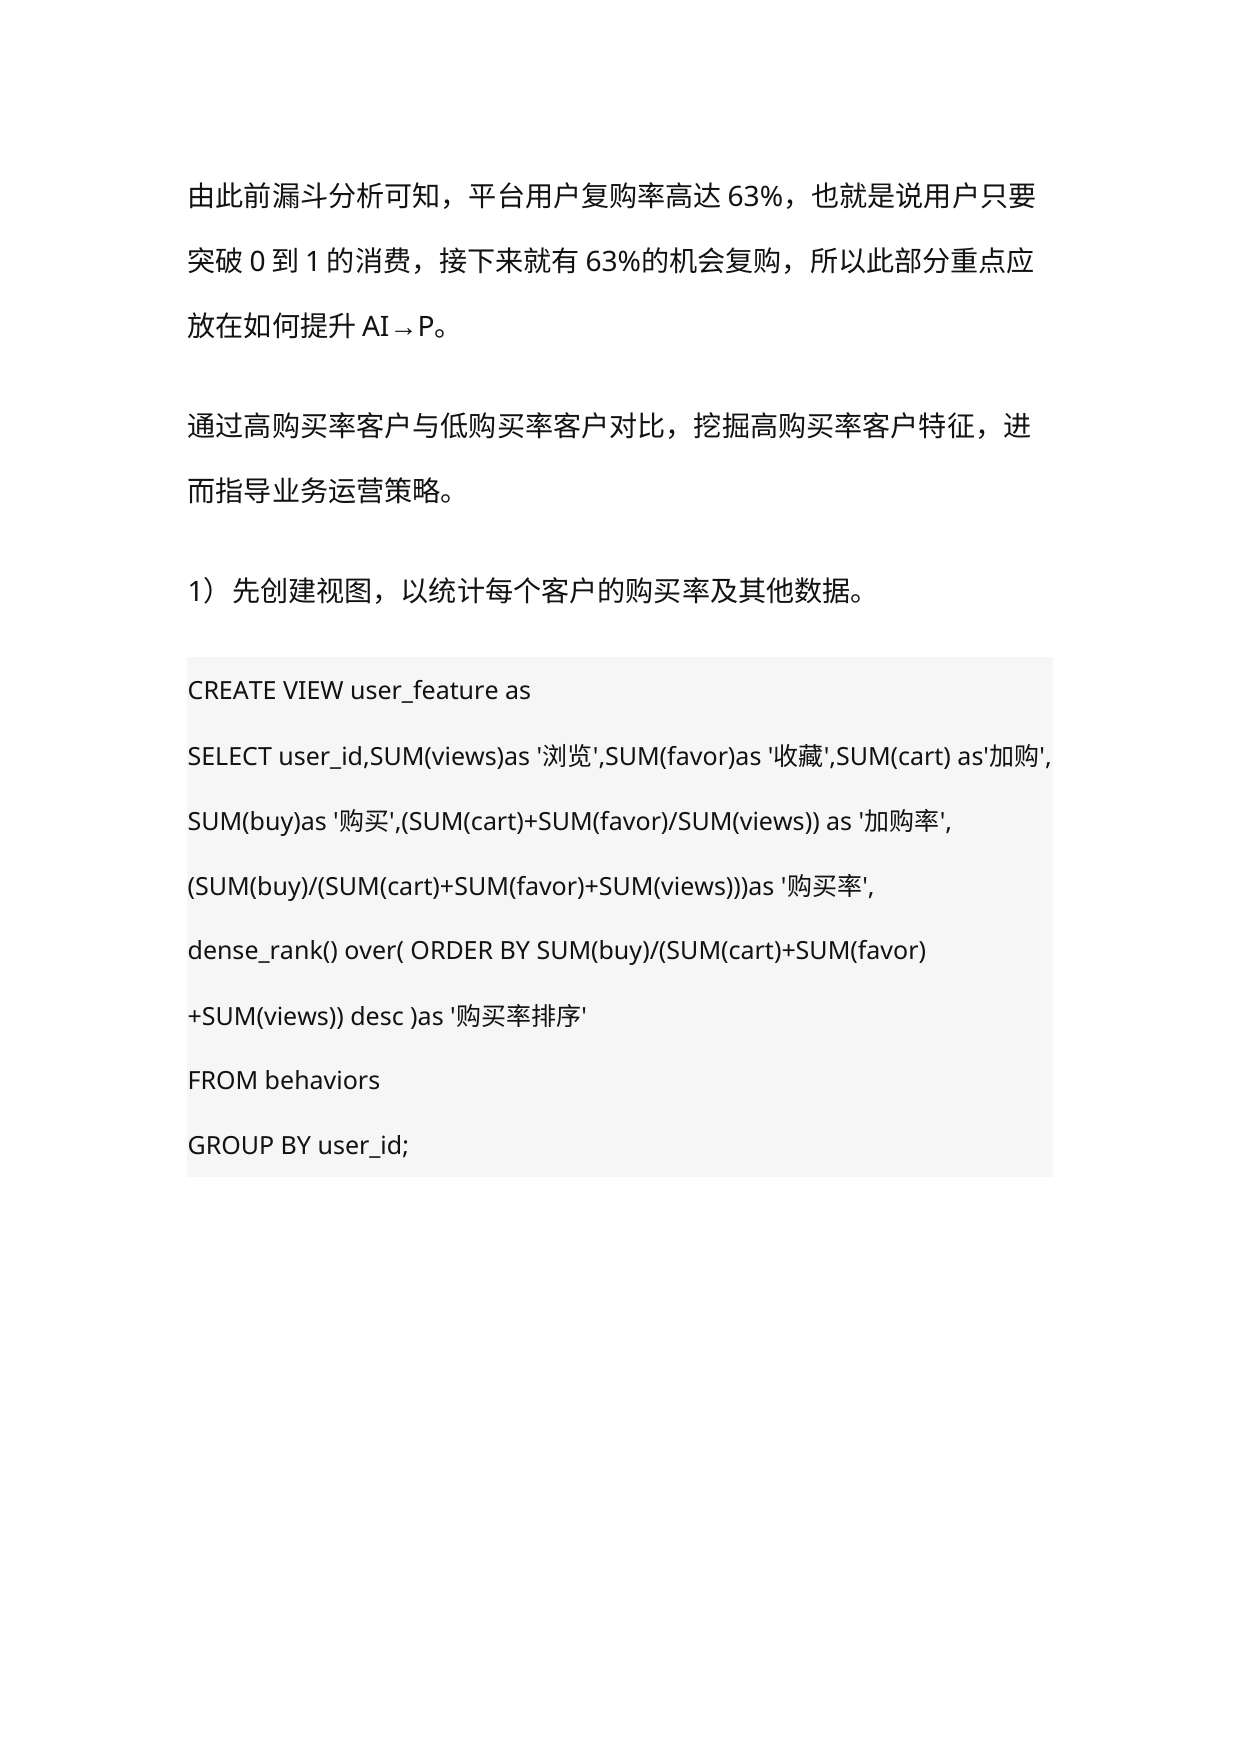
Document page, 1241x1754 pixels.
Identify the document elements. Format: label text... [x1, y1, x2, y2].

text FROM behaviors [187, 1047, 1053, 1112]
text GROUP BY user_id; [187, 1112, 1053, 1177]
text SELECT user_id,SUM(views)as '浏览',SUM(favor)as '收藏',SUM(cart) as'加购', [187, 722, 1053, 787]
text 通过高购买率客户与低购买率客户对比，挖掘高购买率客户特征，进而指导业务运营策略。 [187, 392, 1053, 522]
text (SUM(buy)/(SUM(cart)+SUM(favor)+SUM(views)))as '购买率', [187, 852, 1053, 917]
text dense_rank() over( ORDER BY SUM(buy)/(SUM(cart)+SUM(favor)+SUM(views)) desc )as '购买率排序' [187, 917, 1053, 1047]
text 由此前漏斗分析可知，平台用户复购率高达63%，也就是说用户只要突破0到1的消费，接下来就有63%的机会复购，所以此部分重点应放在如何提升AI→P。 [187, 162, 1053, 357]
text 1）先创建视图，以统计每个客户的购买率及其他数据。 [187, 557, 1053, 622]
text SUM(buy)as '购买',(SUM(cart)+SUM(favor)/SUM(views)) as '加购率', [187, 787, 1053, 852]
text CREATE VIEW user_feature as [187, 657, 1053, 722]
